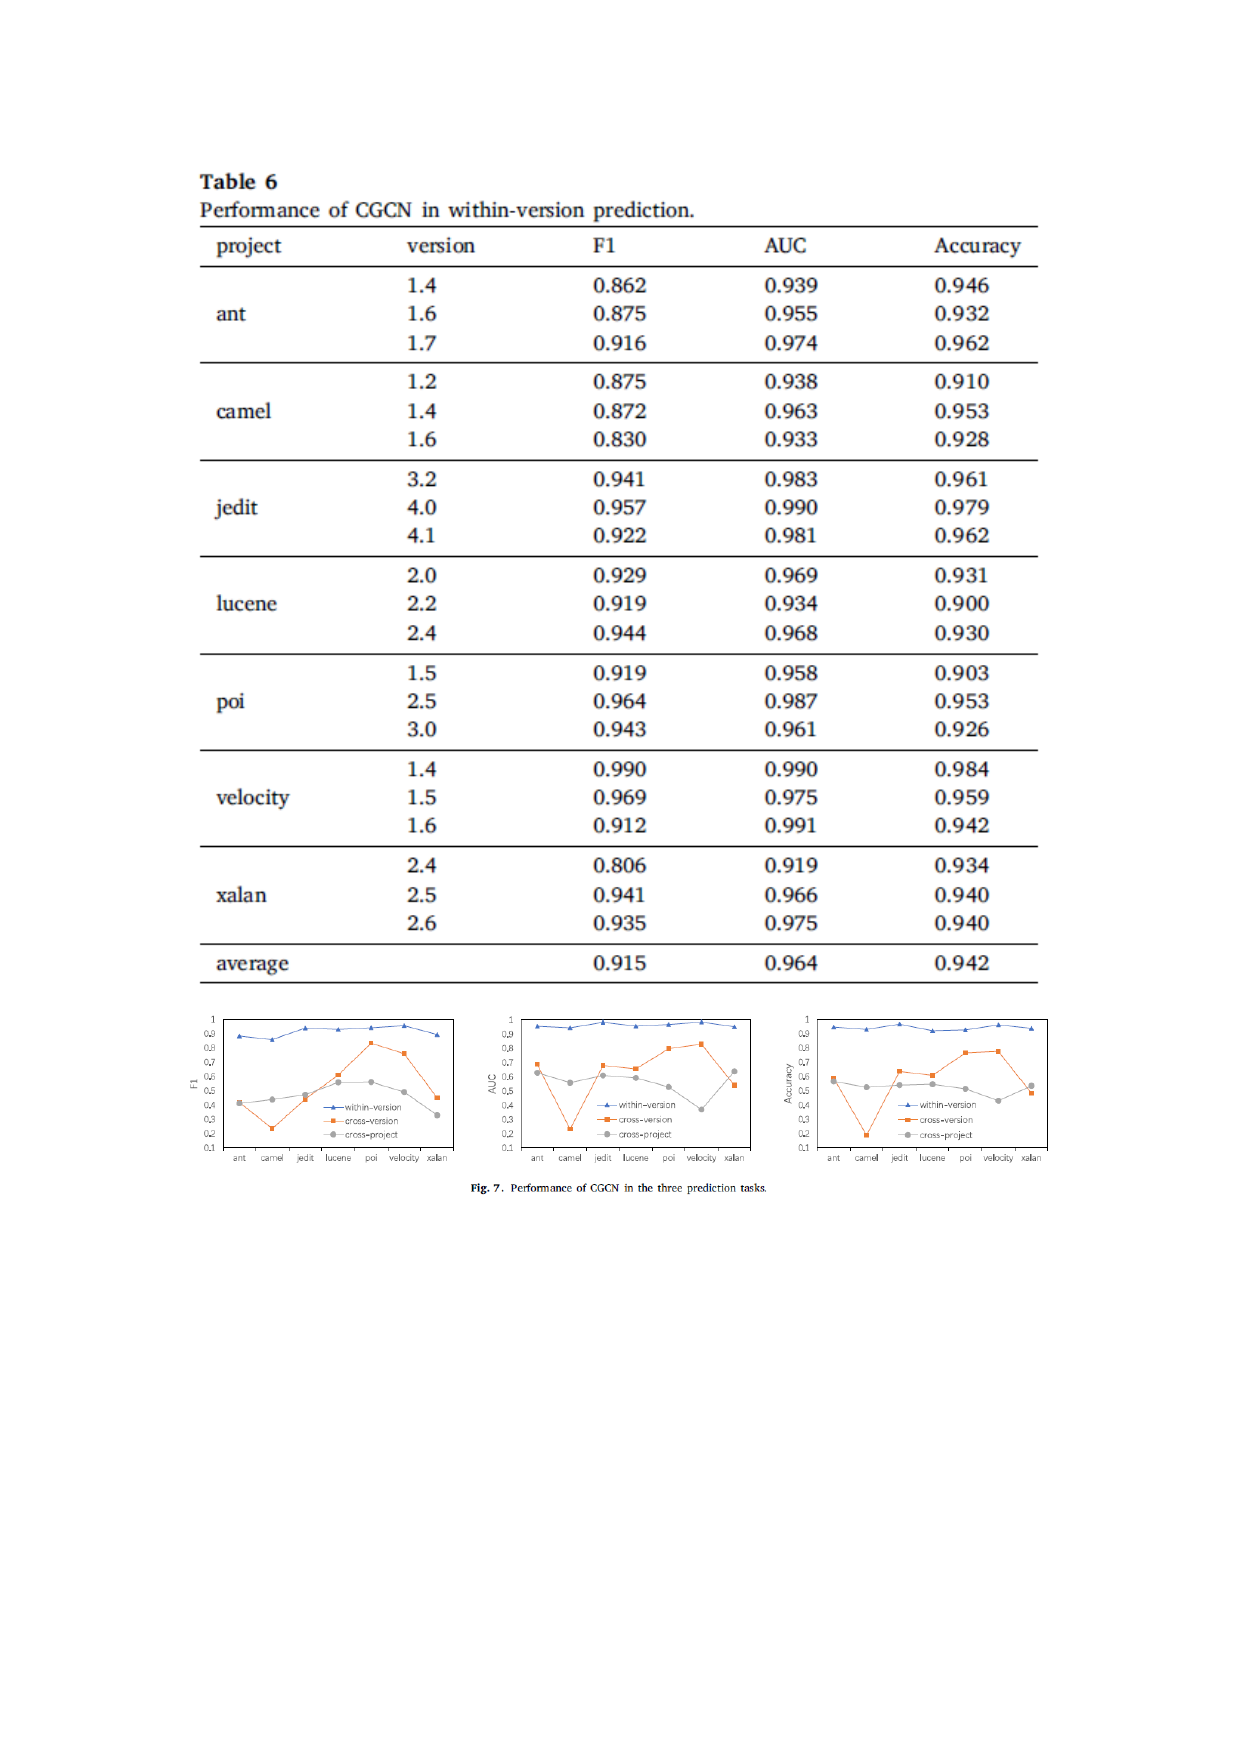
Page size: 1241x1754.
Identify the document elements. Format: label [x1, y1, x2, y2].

picture [187, 162, 1053, 991]
picture [187, 1007, 1053, 1195]
